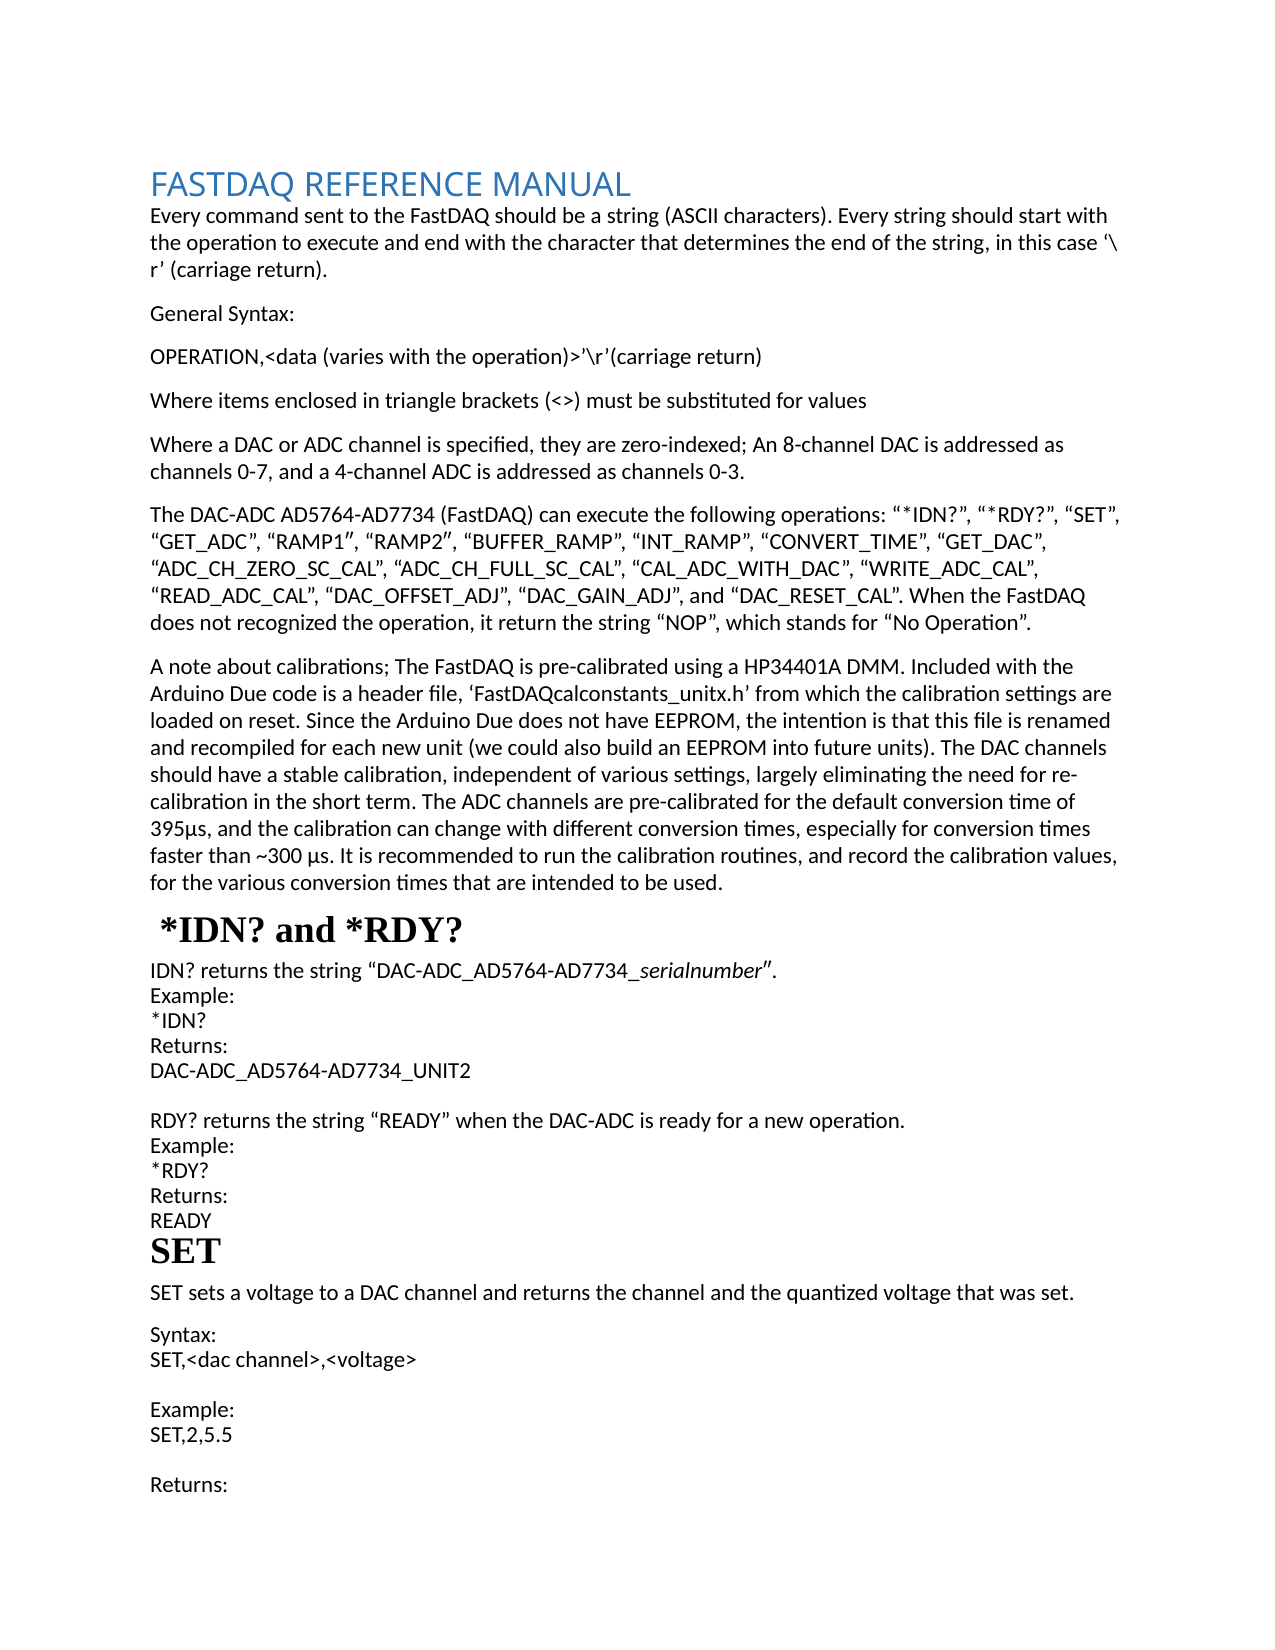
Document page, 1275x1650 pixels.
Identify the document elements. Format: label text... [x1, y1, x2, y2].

text READY [150, 1208, 1125, 1233]
text Example: [150, 1397, 1125, 1422]
text Syntax: [150, 1322, 1125, 1347]
text SET,<dac channel>,<voltage> [150, 1347, 1125, 1372]
text IDN? returns the string “DAC-ADC_AD5764-AD7734_serialnumber″. [150, 958, 1125, 983]
text Example: [150, 1133, 1125, 1158]
text *RDY? [150, 1158, 1125, 1183]
text Returns: [150, 1033, 1125, 1058]
text DAC-ADC_AD5764-AD7734_UNIT2 [150, 1058, 1125, 1108]
text SET,2,5.5 [150, 1422, 1125, 1447]
text *IDN? and *RDY? [150, 923, 1125, 948]
text The DAC-ADC AD5764-AD7734 (FastDAQ) can execute the following operations: “*IDN?”, “*RDY?”, “SET”, “GET_ADC”, “RAMP1″, “RAMP2″, “BUFFER_RAMP”, “INT_RAMP”, “CONVERT_TIME”, “GET_DAC”, “ADC_CH_ZERO_SC_CAL”, “ADC_CH_FULL_SC_CAL”, “CAL_ADC_WITH_DAC”, “WRITE_ADC_CAL”, “READ_ADC_CAL”, “DAC_OFFSET_ADJ”, “DAC_GAIN_ADJ”, and “DAC_RESET_CAL”. When the FastDAQ does not recognized the operation, it return the string “NOP”, which stands for “No Operation”. [150, 501, 1125, 636]
text SET [150, 1243, 1125, 1268]
text RDY? returns the string “READY” when the DAC-ADC is ready for a new operation. [150, 1108, 1125, 1133]
text FASTDAQ REFERENCE MANUAL [150, 175, 287, 202]
text SET sets a voltage to a DAC channel and returns the channel and the quantized voltage that was set. [150, 1279, 1125, 1306]
text *IDN? [150, 1008, 1125, 1033]
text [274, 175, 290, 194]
text Returns: [150, 1472, 1125, 1497]
text FASTDAQ REFERENCE MANUAL [287, 175, 1125, 202]
text A note about calibrations; The FastDAQ is pre-calibrated using a HP34401A DMM. Included with the Arduino Due code is a header file, ‘FastDAQcalconstants_unitx.h’ from which the calibration settings are loaded on reset. Since the Arduino Due does not have EEPROM, the intention is that this file is renamed and recompiled for each new unit (we could also build an EEPROM into future units). The DAC channels should have a stable calibration, independent of various settings, largely eliminating the need for re-calibration in the short term. The ADC channels are pre-calibrated for the default conversion time of 395µs, and the calibration can change with different conversion times, especially for conversion times faster than ~300 µs. It is recommended to run the calibration routines, and record the calibration values, for the various conversion times that are intended to be used. [150, 653, 1125, 896]
text Example: [150, 983, 1125, 1008]
text Returns: [150, 1183, 1125, 1208]
text Every command sent to the FastDAQ should be a string (ASCII characters). Every string should start with the operation to execute and end with the character that determines the end of the string, in this case ‘\r’ (carriage return). [150, 202, 1125, 283]
text Where a DAC or ADC channel is specified, they are zero-indexed; An 8-channel DAC is addressed as channels 0-7, and a 4-channel ADC is addressed as channels 0-3. [150, 431, 1125, 484]
text OPERATION,<data (varies with the operation)>’\r’(carriage return) [150, 343, 1125, 370]
text General Syntax: [150, 299, 1125, 327]
text Where items enclosed in triangle brackets (<>) must be substituted for values [150, 387, 1125, 414]
